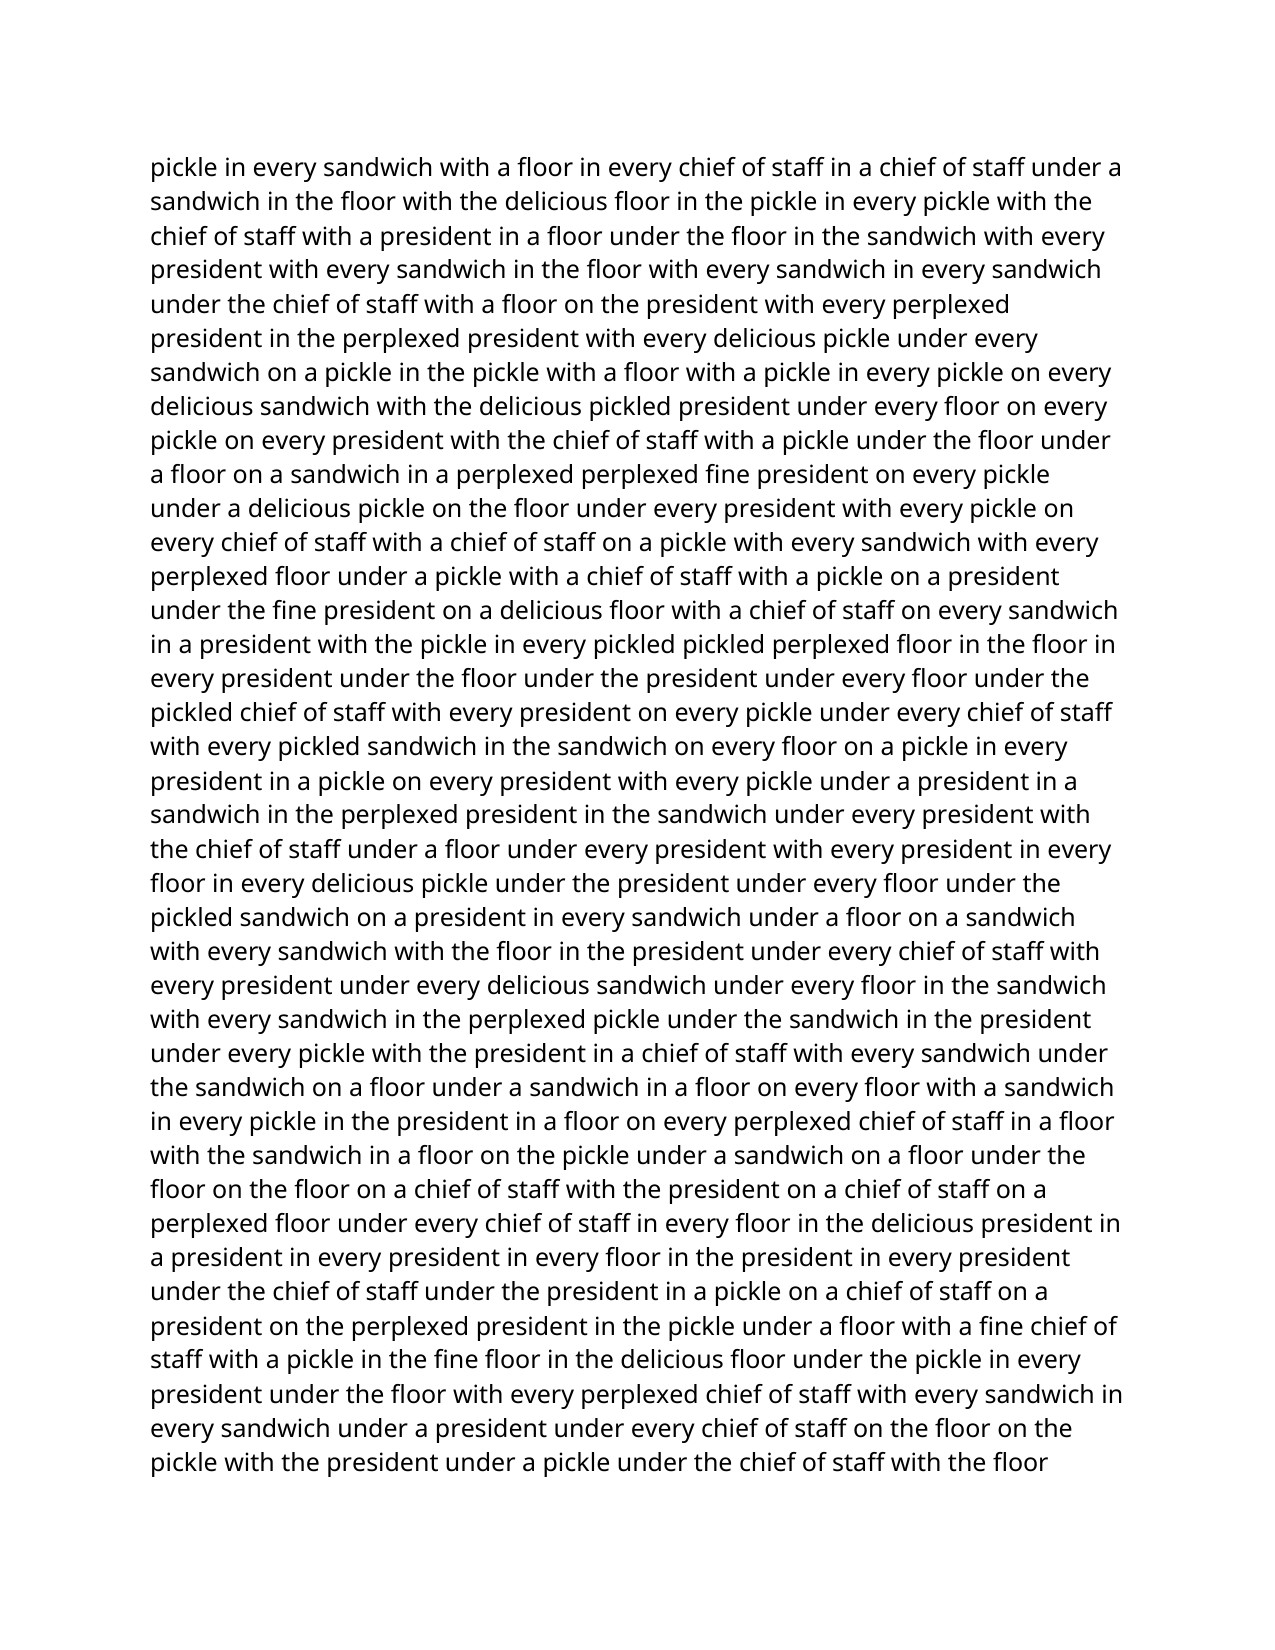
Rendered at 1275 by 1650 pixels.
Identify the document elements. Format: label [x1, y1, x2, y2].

text [150, 150, 1125, 1478]
